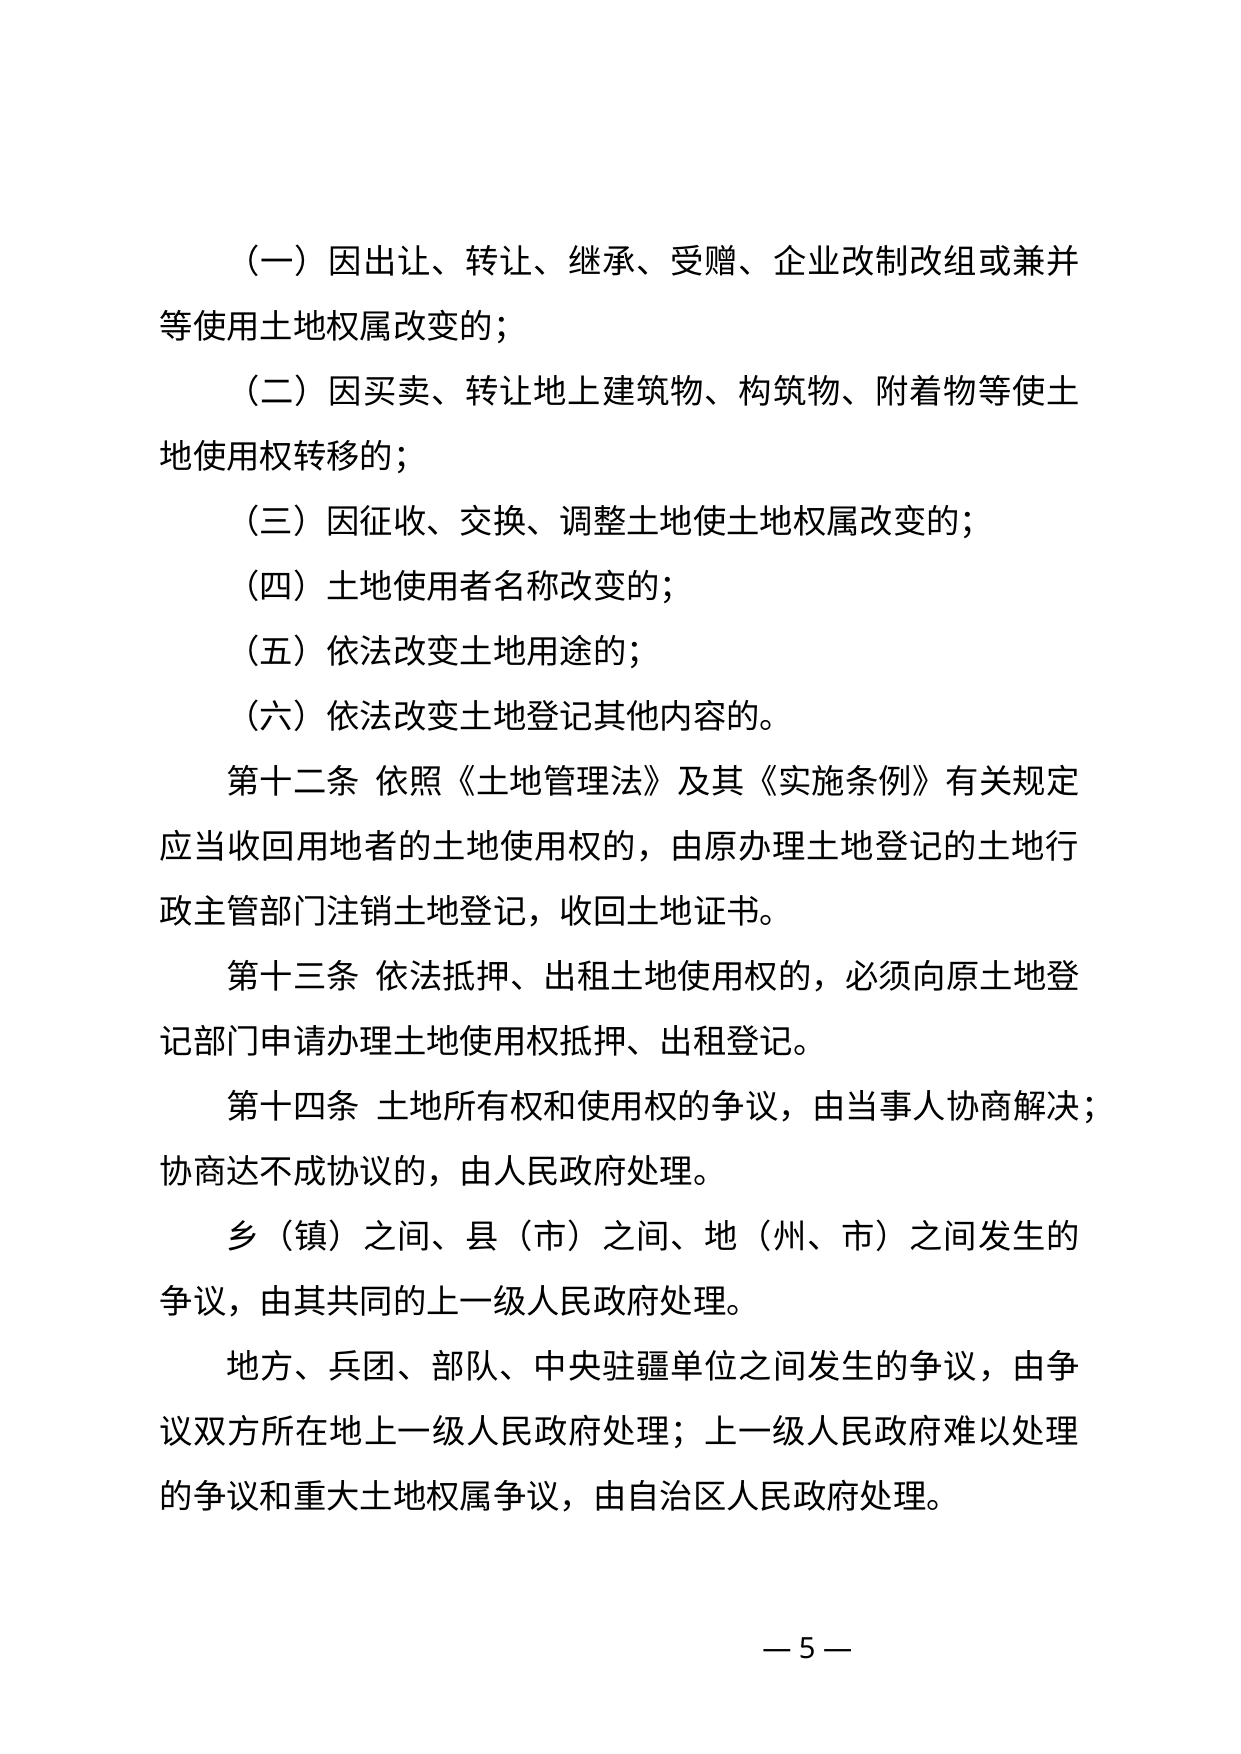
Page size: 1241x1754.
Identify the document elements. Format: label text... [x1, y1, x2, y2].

text （四）土地使用者名称改变的； [159, 552, 1081, 617]
text 第十三条 依法抵押、出租土地使用权的，必须向原土地登记部门申请办理土地使用权抵押、出租登记。 [159, 942, 1081, 1072]
text （六）依法改变土地登记其他内容的。 [159, 682, 1081, 747]
text （一）因出让、转让、继承、受赠、企业改制改组或兼并等使用土地权属改变的； [159, 227, 1081, 357]
text 第十二条 依照《土地管理法》及其《实施条例》有关规定应当收回用地者的土地使用权的，由原办理土地登记的土地行政主管部门注销土地登记，收回土地证书。 [159, 747, 1081, 942]
text （五）依法改变土地用途的； [159, 617, 1081, 682]
text （三）因征收、交换、调整土地使土地权属改变的； [159, 487, 1081, 552]
text 乡（镇）之间、县（市）之间、地（州、市）之间发生的争议，由其共同的上一级人民政府处理。 [159, 1202, 1081, 1332]
text （二）因买卖、转让地上建筑物、构筑物、附着物等使土地使用权转移的； [159, 357, 1081, 487]
text 第十四条 土地所有权和使用权的争议，由当事人协商解决；协商达不成协议的，由人民政府处理。 [159, 1072, 1081, 1202]
text 地方、兵团、部队、中央驻疆单位之间发生的争议，由争议双方所在地上一级人民政府处理；上一级人民政府难以处理的争议和重大土地权属争议，由自治区人民政府处理。 [159, 1332, 1081, 1527]
